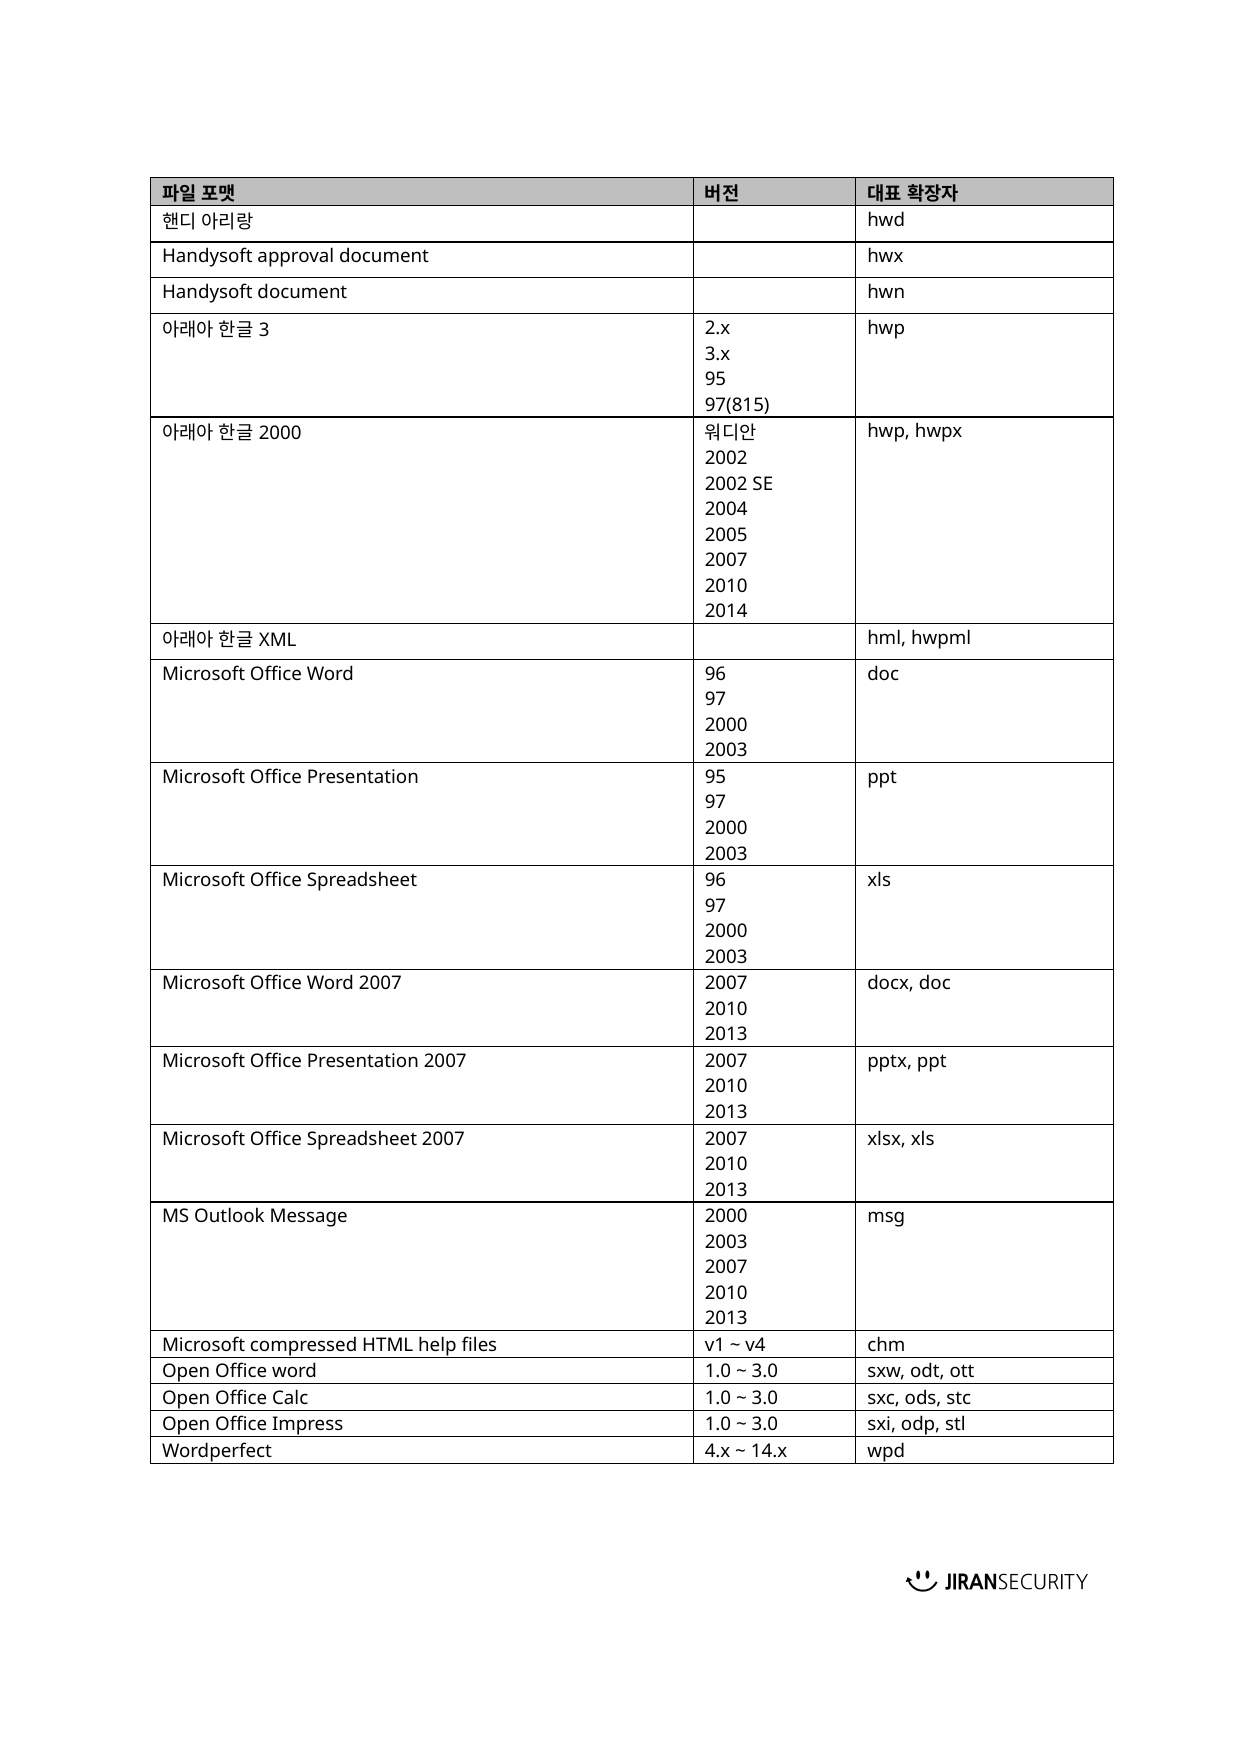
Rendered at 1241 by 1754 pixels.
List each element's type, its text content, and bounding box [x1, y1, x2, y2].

table_cell Microsoft Office Word 2007 [151, 970, 693, 1046]
table_cell [694, 624, 855, 659]
table_cell MS Outlook Message [151, 1203, 693, 1330]
table_cell 95 97 2000 2003 [694, 763, 855, 865]
table_header 파일 포맷 [151, 178, 693, 205]
table_cell Microsoft Office Presentation [151, 763, 693, 865]
table_cell 2007 2010 2013 [694, 1125, 855, 1201]
table_cell Wordperfect [151, 1437, 693, 1463]
table_cell hwn [856, 278, 1113, 313]
table_cell sxw, odt, ott [856, 1358, 1113, 1383]
table_cell 1.0 ~ 3.0 [694, 1384, 855, 1410]
table_cell xlsx, xls [856, 1125, 1113, 1201]
table_cell Microsoft Office Spreadsheet 2007 [151, 1125, 693, 1201]
table_cell [694, 206, 855, 241]
table_header 버전 [694, 178, 855, 205]
table_cell 아래아 한글 XML [151, 624, 693, 659]
table_cell 2.x 3.x 95 97(815) [694, 314, 855, 416]
table_cell chm [856, 1331, 1113, 1357]
table_cell wpd [856, 1437, 1113, 1463]
table_cell 1.0 ~ 3.0 [694, 1358, 855, 1383]
table_cell 아래아 한글 2000 [151, 418, 693, 623]
table_cell xls [856, 866, 1113, 968]
table_cell 96 97 2000 2003 [694, 866, 855, 968]
table_cell 아래아 한글 3 [151, 314, 693, 416]
table_cell Handysoft approval document [151, 243, 693, 277]
table_header 대표 확장자 [856, 178, 1113, 205]
table_cell Open Office Calc [151, 1384, 693, 1410]
table_cell Microsoft Office Word [151, 660, 693, 762]
table_cell v1 ~ v4 [694, 1331, 855, 1357]
table_cell ppt [856, 763, 1113, 865]
table_cell hwd [856, 206, 1113, 241]
picture [902, 1568, 1091, 1595]
table_cell 핸디 아리랑 [151, 206, 693, 241]
table_cell 96 97 2000 2003 [694, 660, 855, 762]
table_cell hwx [856, 243, 1113, 277]
table_cell 4.x ~ 14.x [694, 1437, 855, 1463]
table_cell docx, doc [856, 970, 1113, 1046]
table_cell Open Office word [151, 1358, 693, 1383]
table_cell doc [856, 660, 1113, 762]
table_cell hwp [856, 314, 1113, 416]
table_cell sxc, ods, stc [856, 1384, 1113, 1410]
table_cell Microsoft compressed HTML help files [151, 1331, 693, 1357]
table_cell Microsoft Office Presentation 2007 [151, 1047, 693, 1124]
table_cell [694, 243, 855, 277]
table_cell 2000 2003 2007 2010 2013 [694, 1203, 855, 1330]
table_cell pptx, ppt [856, 1047, 1113, 1124]
table_cell hml, hwpml [856, 624, 1113, 659]
table_cell 워디안 2002 2002 SE 2004 2005 2007 2010 2014 [694, 418, 855, 623]
table_cell sxi, odp, stl [856, 1411, 1113, 1436]
table_cell msg [856, 1203, 1113, 1330]
table_cell hwp, hwpx [856, 418, 1113, 623]
table_cell [694, 278, 855, 313]
table_cell 1.0 ~ 3.0 [694, 1411, 855, 1436]
table_cell 2007 2010 2013 [694, 970, 855, 1046]
table_cell Open Office Impress [151, 1411, 693, 1436]
table_cell Handysoft document [151, 278, 693, 313]
table_cell Microsoft Office Spreadsheet [151, 866, 693, 968]
table_cell 2007 2010 2013 [694, 1047, 855, 1124]
